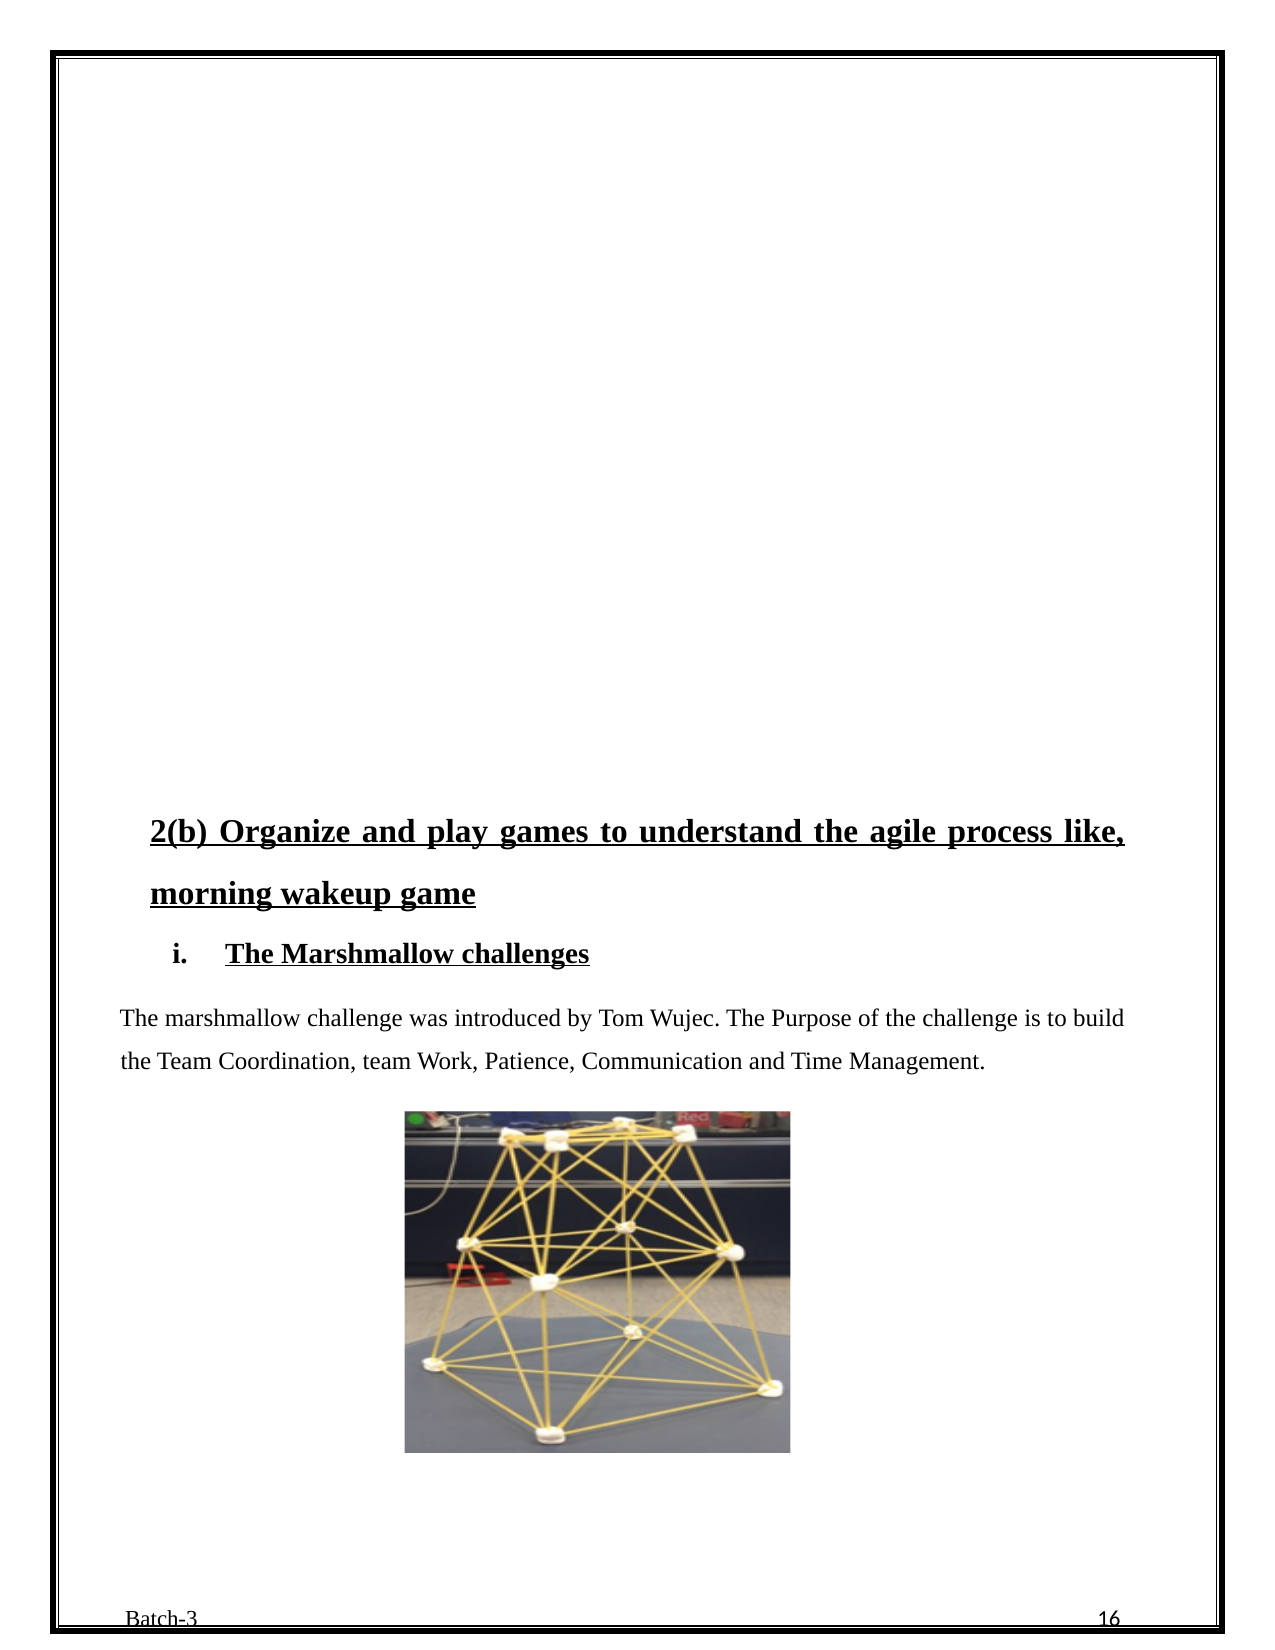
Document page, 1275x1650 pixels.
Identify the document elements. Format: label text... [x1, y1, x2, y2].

text The marshmallow challenge was introduced by Tom Wujec. The Purpose of the challenge is to build the Team Coordination, team Work, Patience, Communication and Time Management. [119, 1003, 1125, 1075]
text 2(b) Organize and play games to understand the agile process like, morning wakeup game [150, 846, 1125, 911]
text 2(b) Organize and play games to understand the agile process like, morning wakeup game [150, 811, 1125, 844]
picture [404, 1101, 791, 1453]
list The Marshmallow challenges [187, 936, 1125, 969]
